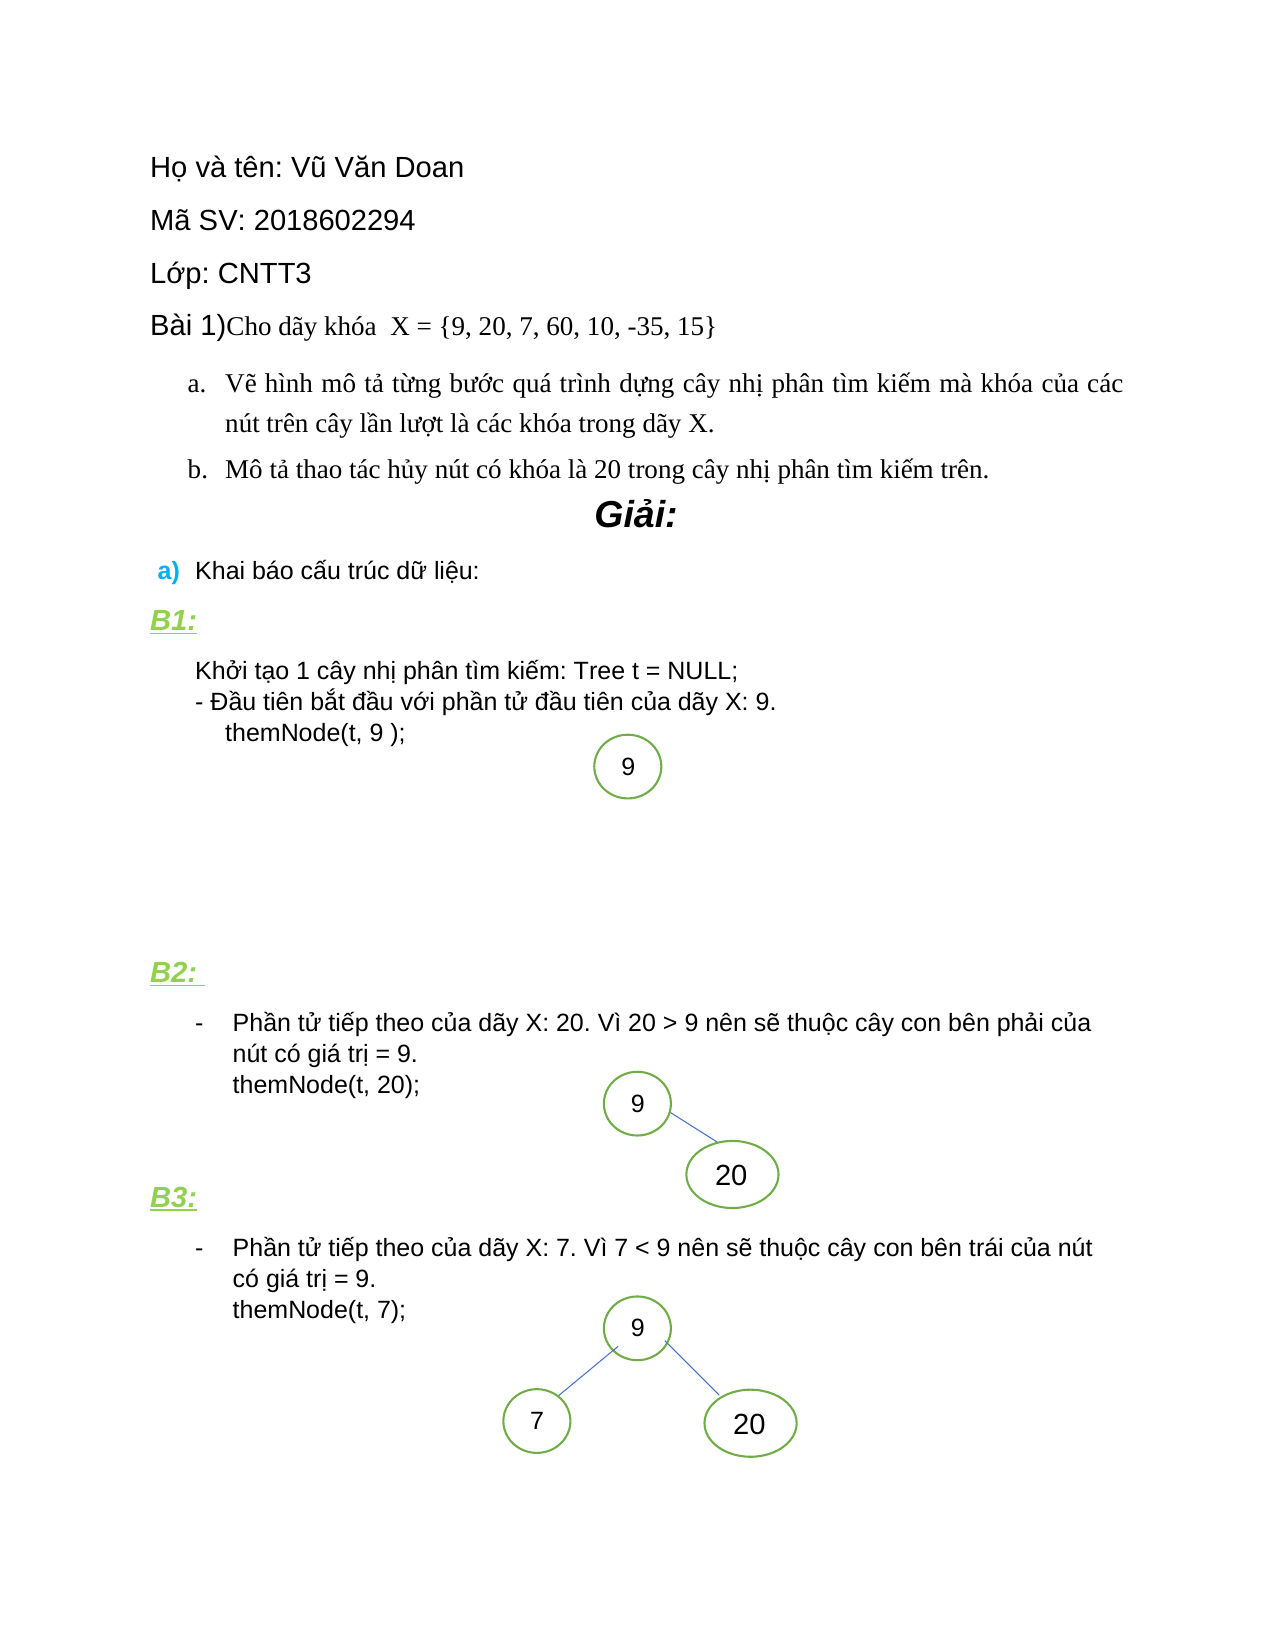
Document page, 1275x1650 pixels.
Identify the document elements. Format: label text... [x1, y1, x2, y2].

list Vẽ hình mô tả từng bước quá trình dựng cây nhị phân tìm kiếm mà khóa của các nút trên cây lần lượt là các khóa trong dãy X. [187, 361, 1125, 440]
list Phần tử tiếp theo của dãy X: 7. Vì 7 < 9 nên sẽ thuộc cây con bên trái của nút có giá trị = 9. [195, 1233, 1125, 1293]
text Họ và tên: Vũ Văn Doan [150, 150, 1125, 183]
text B2: [150, 956, 1125, 989]
text Lớp: CNTT3 [150, 256, 1125, 289]
list - Đầu tiên bắt đầu với phần tử đầu tiên của dãy X: 9. [195, 687, 1125, 716]
list Phần tử tiếp theo của dãy X: 20. Vì 20 > 9 nên sẽ thuộc cây con bên phải của nút có giá trị = 9. [195, 1008, 1125, 1068]
list themNode(t, 20); [232, 1070, 632, 1099]
list themNode(t, 20); [642, 1070, 1125, 1099]
text B3: [150, 1180, 1125, 1214]
text B1: [150, 603, 1125, 637]
text Giải: [150, 492, 1125, 536]
list Mô tả thao tác hủy nút có khóa là 20 trong cây nhị phân tìm kiếm trên. [187, 447, 1125, 486]
list themNode(t, 7); [644, 1295, 1125, 1324]
list themNode(t, 7); [232, 1295, 631, 1324]
text Bài 1)Cho dãy khóa X = {9, 20, 7, 60, 10, -35, 15} [150, 308, 1125, 342]
list Khởi tạo 1 cây nhị phân tìm kiếm: Tree t = NULL; [195, 656, 1125, 685]
list Khai báo cấu trúc dữ liệu: [157, 556, 1125, 584]
text Mã SV: 2018602294 [150, 203, 1125, 236]
list themNode(t, 9 ); [195, 718, 1125, 747]
